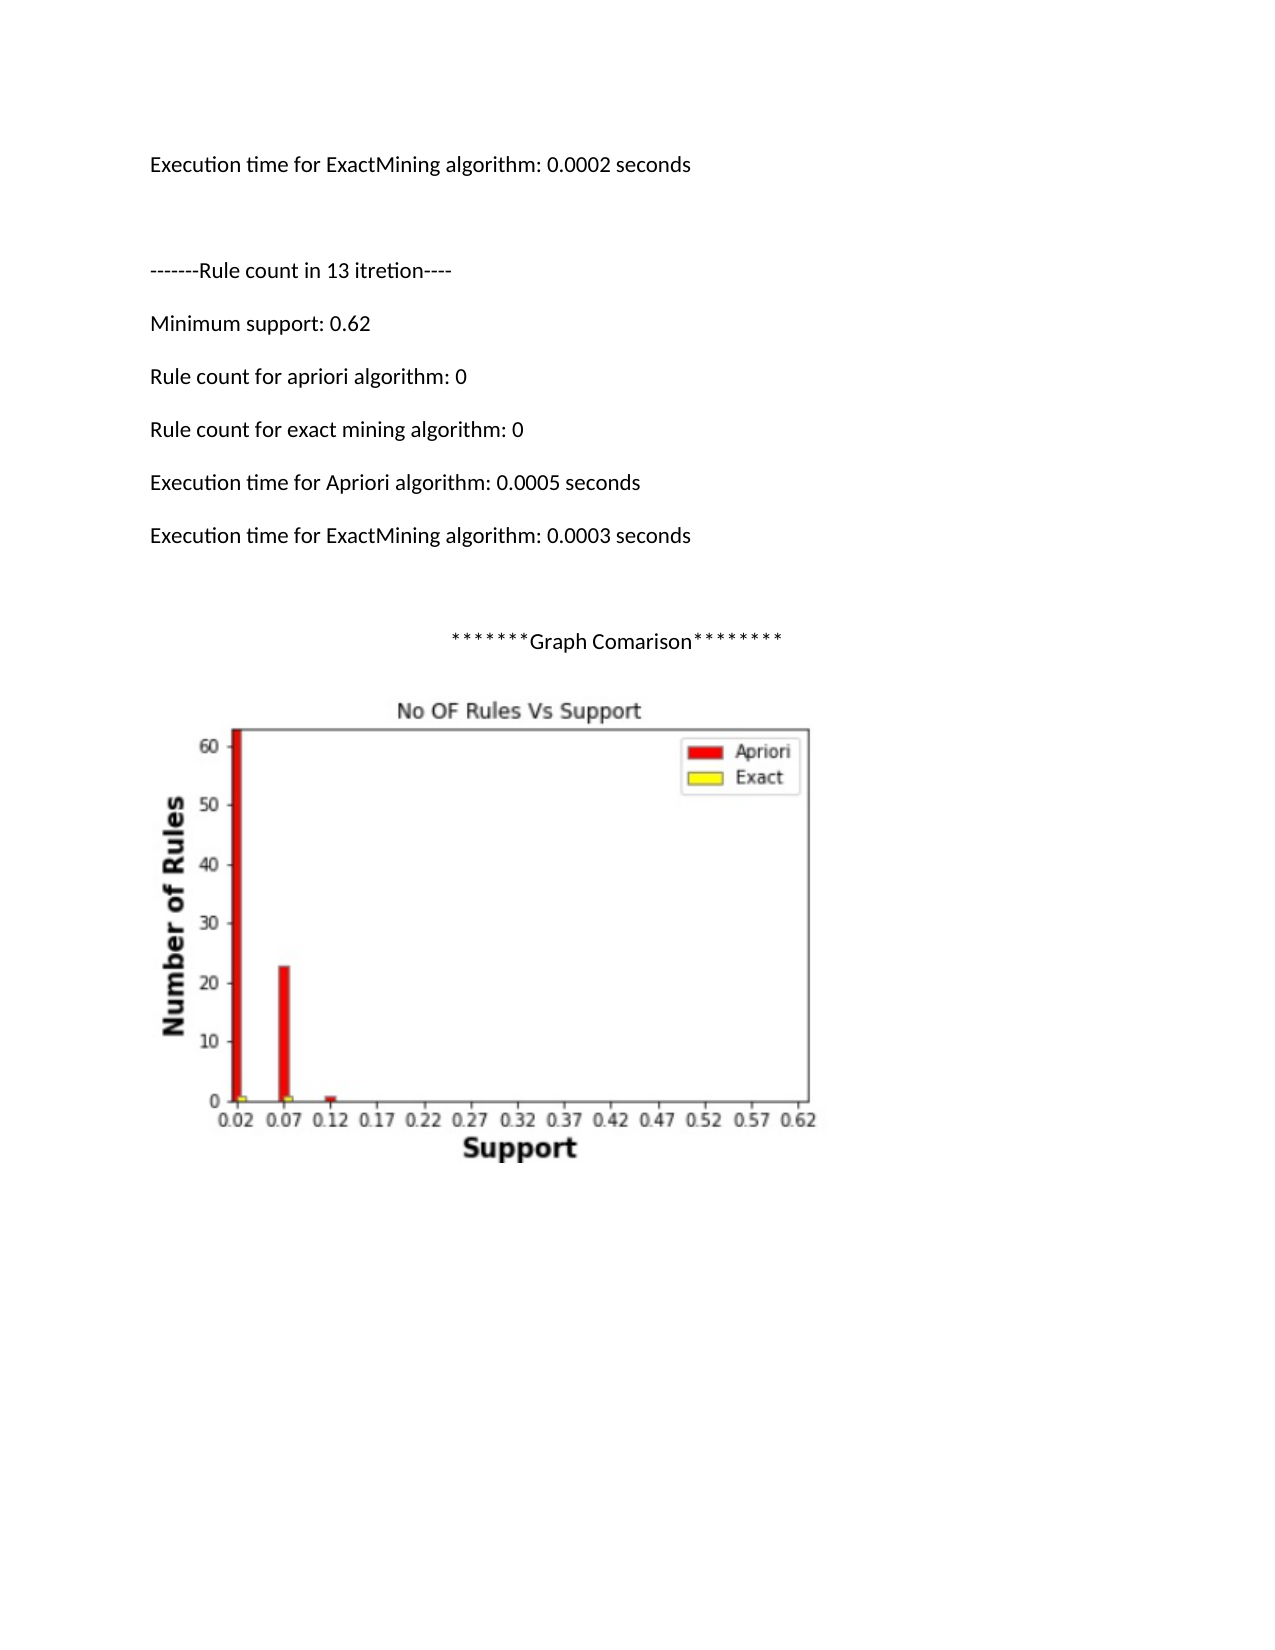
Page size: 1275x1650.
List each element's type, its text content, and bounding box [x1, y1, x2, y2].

picture [150, 680, 868, 1163]
text -------Rule count in 13 itretion---- [150, 256, 1125, 284]
text Execution time for ExactMining algorithm: 0.0002 seconds [150, 150, 1125, 178]
text *******Graph Comarison******** [150, 627, 1125, 655]
text Execution time for ExactMining algorithm: 0.0003 seconds [150, 521, 1125, 549]
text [150, 415, 1125, 443]
text Minimum support: 0.62 [150, 309, 1125, 337]
text Rule count for apriori algorithm: 0 [150, 362, 1125, 390]
text Execution time for Apriori algorithm: 0.0005 seconds [150, 468, 1125, 496]
